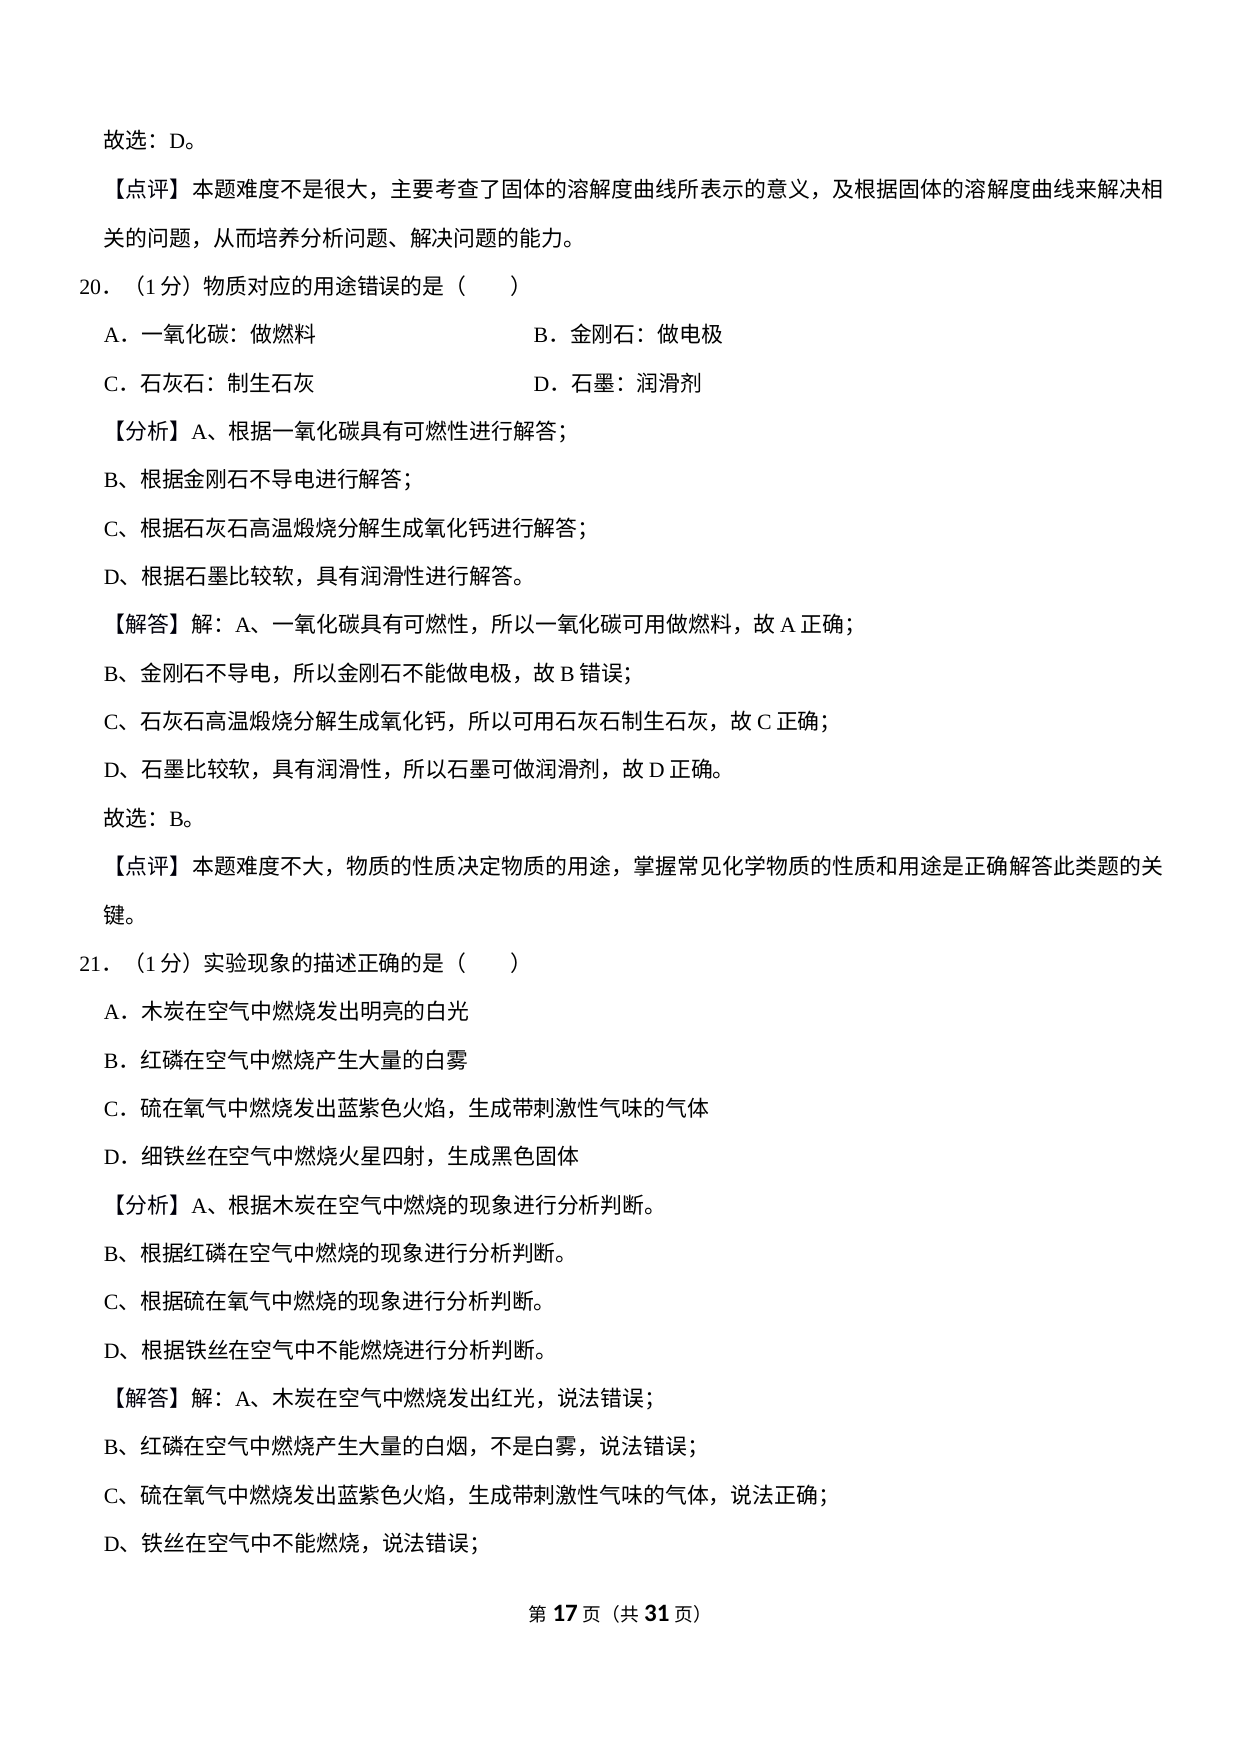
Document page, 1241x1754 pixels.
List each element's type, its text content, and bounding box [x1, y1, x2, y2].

text 故选：B。 [103, 800, 1165, 833]
text 【分析】A、根据一氧化碳具有可燃性进行解答； [103, 413, 1165, 446]
text 20．（1分）物质对应的用途错误的是（ ） [79, 268, 1165, 301]
text 【点评】本题难度不大，物质的性质决定物质的用途，掌握常见化学物质的性质和用途是正确解答此类题的关键。 [103, 848, 1165, 930]
text 【解答】解：A、木炭在空气中燃烧发出红光，说法错误； [103, 1381, 1165, 1413]
text C、根据硫在氧气中燃烧的现象进行分析判断。 [103, 1284, 1165, 1316]
text 故选：D。 [103, 123, 1165, 156]
text B、根据红磷在空气中燃烧的现象进行分析判断。 [103, 1236, 1165, 1268]
text C、硫在氧气中燃烧发出蓝紫色火焰，生成带刺激性气味的气体，说法正确； [103, 1477, 1165, 1510]
text B、红磷在空气中燃烧产生大量的白烟，不是白雾，说法错误； [103, 1429, 1165, 1461]
text B．红磷在空气中燃烧产生大量的白雾 [75, 1042, 1165, 1075]
text D、石墨比较软，具有润滑性，所以石墨可做润滑剂，故D正确。 [103, 752, 1165, 784]
text 【解答】解：A、一氧化碳具有可燃性，所以一氧化碳可用做燃料，故A正确； [103, 607, 1165, 639]
text C．硫在氧气中燃烧发出蓝紫色火焰，生成带刺激性气味的气体 [75, 1091, 1165, 1123]
text B、根据金刚石不导电进行解答； [103, 462, 1165, 494]
text D．细铁丝在空气中燃烧火星四射，生成黑色固体 [75, 1139, 1165, 1171]
text A．木炭在空气中燃烧发出明亮的白光 [75, 994, 1165, 1026]
text B、金刚石不导电，所以金刚石不能做电极，故B错误； [103, 655, 1165, 688]
text A．一氧化碳：做燃料 B．金刚石：做电极 [75, 317, 1165, 349]
text C、根据石灰石高温煅烧分解生成氧化钙进行解答； [103, 510, 1165, 543]
text C、石灰石高温煅烧分解生成氧化钙，所以可用石灰石制生石灰，故C正确； [103, 703, 1165, 736]
text D、根据石墨比较软，具有润滑性进行解答。 [103, 558, 1165, 591]
text 【点评】本题难度不是很大，主要考查了固体的溶解度曲线所表示的意义，及根据固体的溶解度曲线来解决相关的问题，从而培养分析问题、解决问题的能力。 [103, 171, 1165, 253]
text D、根据铁丝在空气中不能燃烧进行分析判断。 [103, 1332, 1165, 1365]
text 21．（1分）实验现象的描述正确的是（ ） [79, 946, 1165, 978]
text 【分析】A、根据木炭在空气中燃烧的现象进行分析判断。 [103, 1187, 1165, 1220]
text D、铁丝在空气中不能燃烧，说法错误； [103, 1526, 1165, 1558]
text C．石灰石：制生石灰 D．石墨：润滑剂 [75, 365, 1165, 398]
